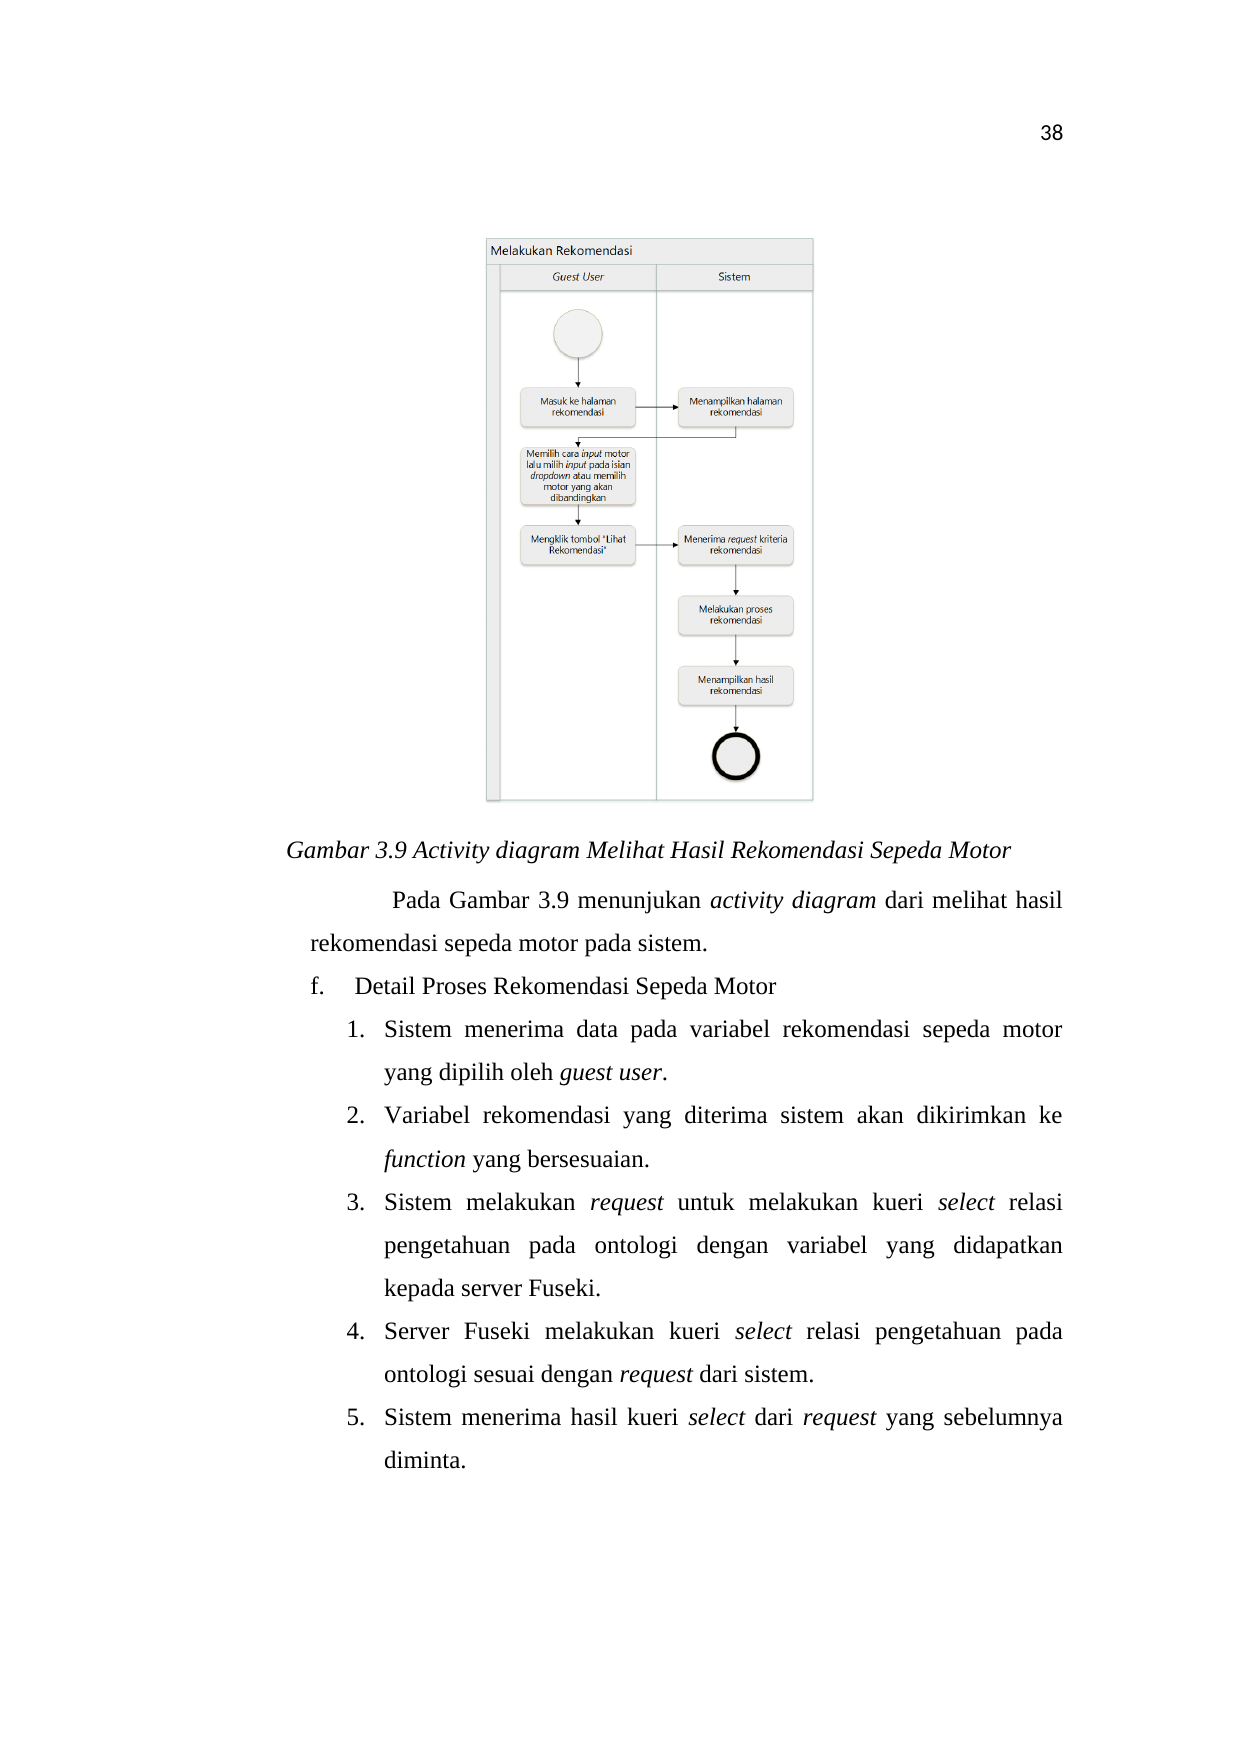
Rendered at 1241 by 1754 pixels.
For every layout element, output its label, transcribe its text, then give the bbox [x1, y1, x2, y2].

picture [483, 236, 816, 805]
list Sistem menerima hasil kueri select dari request yang sebelumnya diminta. [346, 1402, 1063, 1474]
list Sistem melakukan request untuk melakukan kueri select relasi pengetahuan pada ontologi dengan variabel yang didapatkan kepada server Fuseki. [346, 1187, 1063, 1302]
list Variabel rekomendasi yang diterima sistem akan dikirimkan ke function yang bersesuaian. [346, 1101, 1063, 1172]
list Sistem menerima data pada variabel rekomendasi sepeda motor yang dipilih oleh guest user. [346, 1014, 1063, 1086]
list Server Fuseki melakukan kueri select relasi pengetahuan pada ontologi sesuai dengan request dari sistem. [346, 1316, 1063, 1388]
list Detail Proses Rekomendasi Sepeda Motor [310, 971, 1063, 1000]
text Gambar 3.9 Activity diagram Melihat Hasil Rekomendasi Sepeda Motor [236, 835, 1063, 864]
list Pada Gambar 3.9 menunjukan activity diagram dari melihat hasil rekomendasi sepeda motor pada sistem. [310, 885, 1063, 957]
